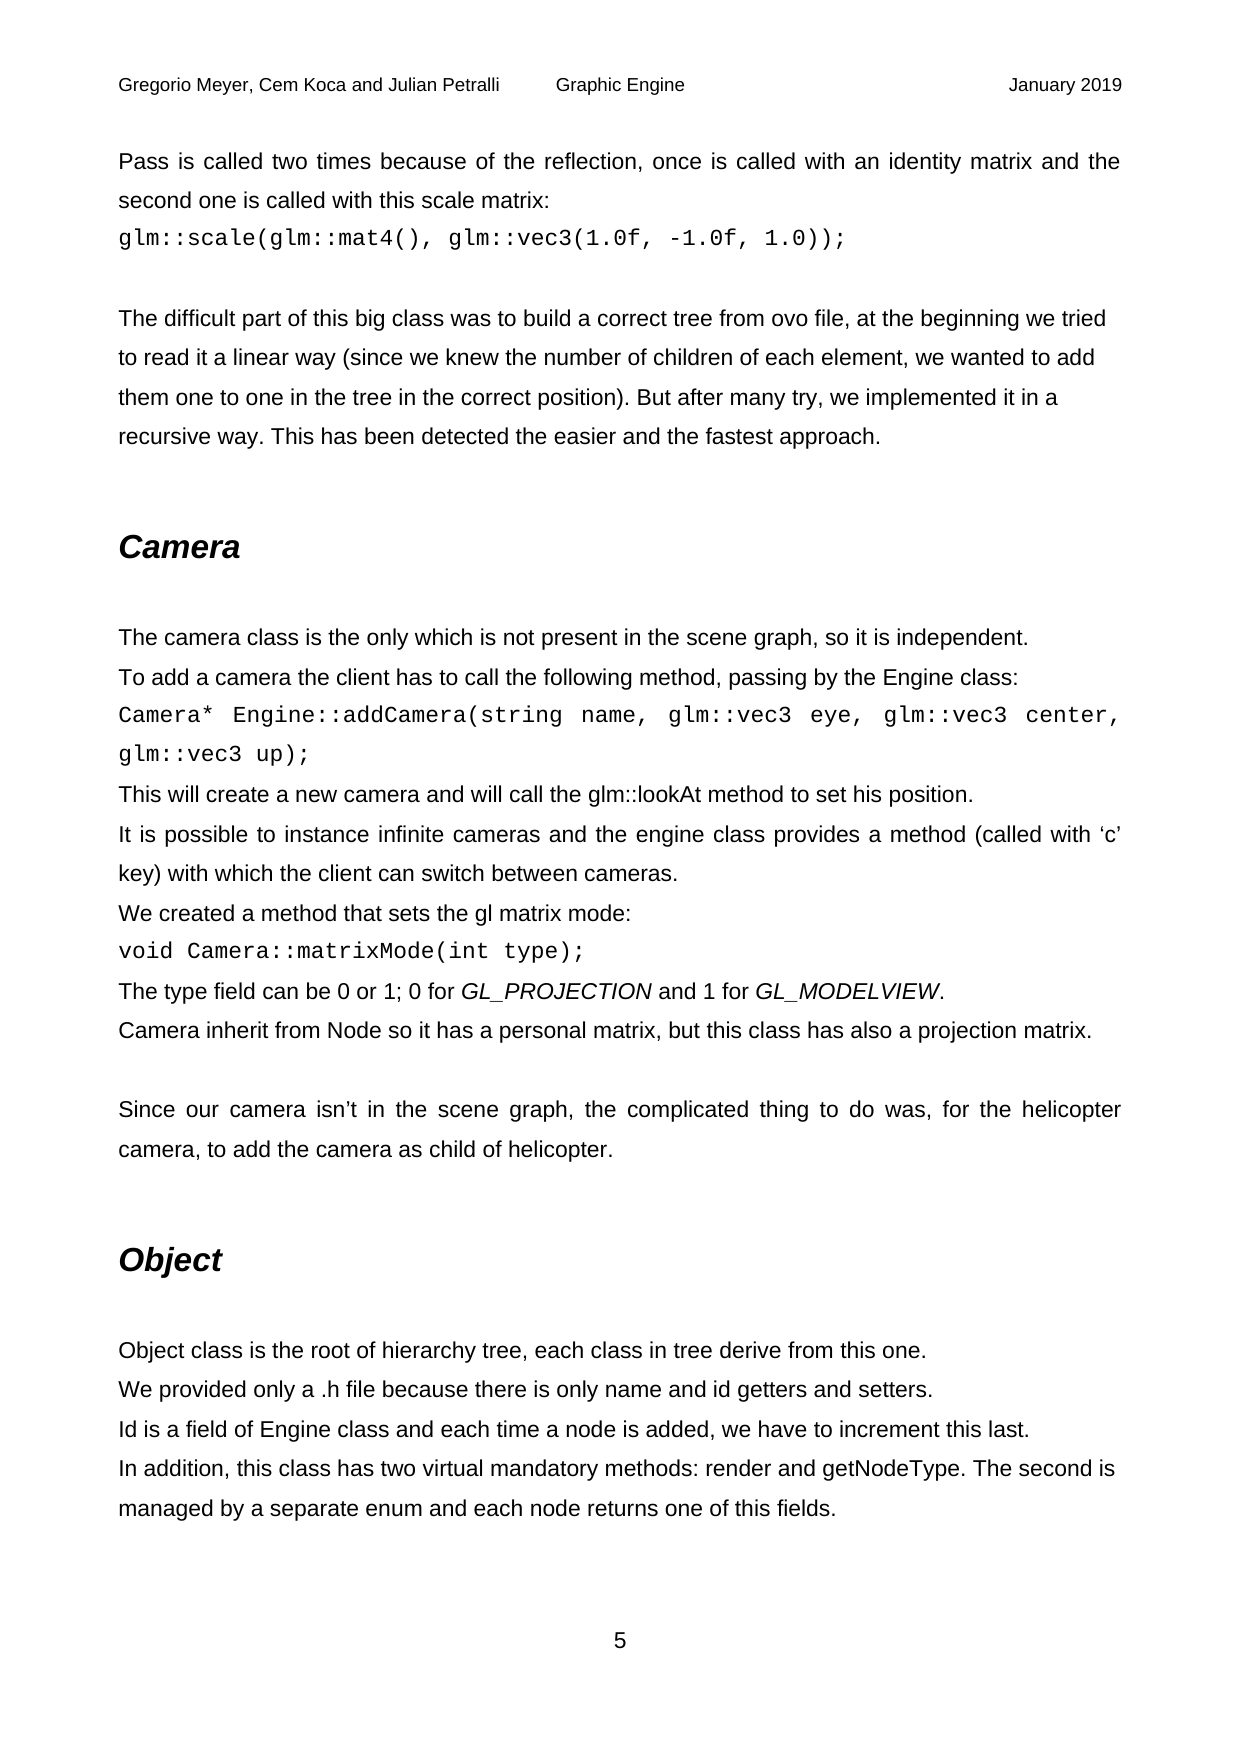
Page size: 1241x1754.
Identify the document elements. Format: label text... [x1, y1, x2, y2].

text This will create a new camera and will call the glm::lookAt method to set his position. [118, 781, 1122, 807]
text We created a method that sets the gl matrix mode: [118, 899, 1122, 926]
text Since our camera isn’t in the scene graph, the complicated thing to do was, for the helicopter camera, to add the camera as child of helicopter. [118, 1096, 1122, 1162]
text Camera inherit from Node so it has a personal matrix, but this class has also a projection matrix. [118, 1017, 1122, 1044]
text In addition, this class has two virtual mandatory methods: render and getNodeType. The second is managed by a separate enum and each node returns one of this fields. [118, 1455, 1122, 1521]
text Id is a field of Engine class and each time a node is added, we have to increment this last. [118, 1416, 1122, 1442]
subtitle Object [118, 1240, 1122, 1278]
text The difficult part of this big class was to build a correct tree from ovo file, at the beginning we tried to read it a linear way (since we knew the number of children of each element, we wanted to add them one to one in the tree in the correct position). But after many try, we implemented it in a recursive way. This has been detected the easier and the fastest approach. [118, 305, 1122, 450]
text Pass is called two times because of the reflection, once is called with an identity matrix and the second one is called with this scale matrix: [118, 148, 1122, 213]
text void Camera::matrixMode(int type); [118, 939, 1122, 965]
subtitle Camera [118, 527, 1122, 566]
text Camera* Engine::addCamera(string name, glm::vec3 eye, glm::vec3 center, glm::vec3 up); [118, 703, 1122, 768]
text glm::scale(glm::mat4(), glm::vec3(1.0f, -1.0f, 1.0)); [118, 227, 1122, 252]
text The type field can be 0 or 1; 0 for GL_PROJECTION and 1 for GL_MODELVIEW. [118, 978, 1122, 1004]
text We provided only a .h file because there is only name and id getters and setters. [118, 1376, 1122, 1403]
text The camera class is the only which is not present in the scene graph, so it is independent. [118, 624, 1122, 651]
text To add a camera the client has to call the following method, passing by the Engine class: [118, 664, 1122, 690]
text It is possible to instance infinite cameras and the engine class provides a method (called with ‘c’ key) with which the client can switch between cameras. [118, 821, 1122, 886]
text Object class is the root of hierarchy tree, each class in tree derive from this one. [118, 1337, 1122, 1363]
